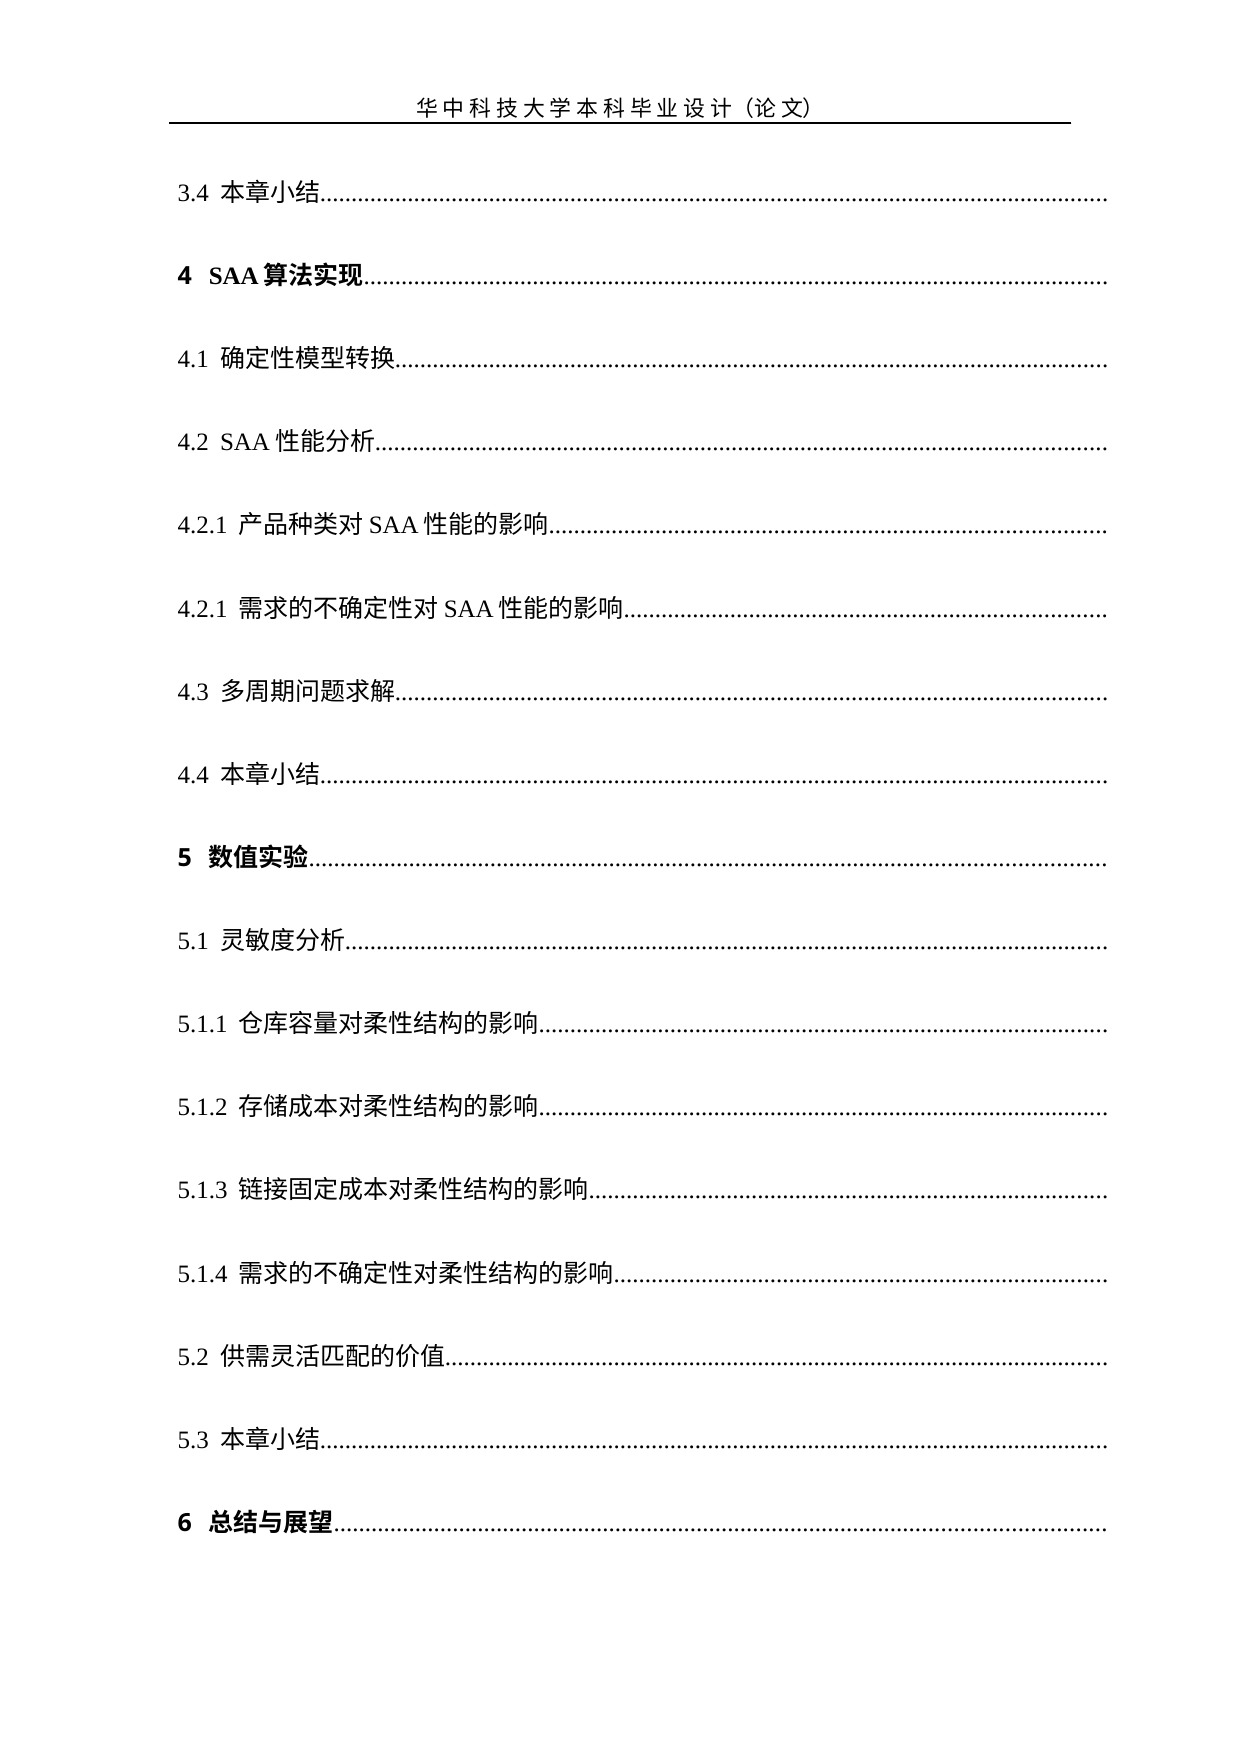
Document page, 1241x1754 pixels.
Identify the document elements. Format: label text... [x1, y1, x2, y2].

text 5.3 本章小结 32 [177, 1405, 1063, 1470]
text 4.3 多周期问题求解 23 [177, 657, 1063, 722]
text 4.2.1 产品种类对SAA性能的影响 19 [177, 491, 1063, 556]
text 3.4 本章小结 15 [177, 158, 1063, 223]
text 5.1 灵敏度分析 26 [177, 906, 1063, 971]
text 6 总结与展望 33 [177, 1488, 1063, 1553]
text 5.1.2 存储成本对柔性结构的影响 29 [177, 1072, 1063, 1137]
text 4.2.1 需求的不确定性对SAA性能的影响 22 [177, 574, 1063, 639]
text 4.4 本章小结 25 [177, 740, 1063, 805]
text 4 SAA算法实现 16 [177, 241, 1063, 306]
text 4.2 SAA性能分析 18 [177, 407, 1063, 472]
text 5.2 供需灵活匹配的价值 31 [177, 1322, 1063, 1387]
text 5.1.3 链接固定成本对柔性结构的影响 30 [177, 1156, 1063, 1221]
text 5 数值实验 26 [177, 823, 1063, 888]
text 5.1.1 仓库容量对柔性结构的影响 26 [177, 989, 1063, 1054]
text 5.1.4 需求的不确定性对柔性结构的影响 31 [177, 1239, 1063, 1304]
text 4.1 确定性模型转换 16 [177, 324, 1063, 389]
